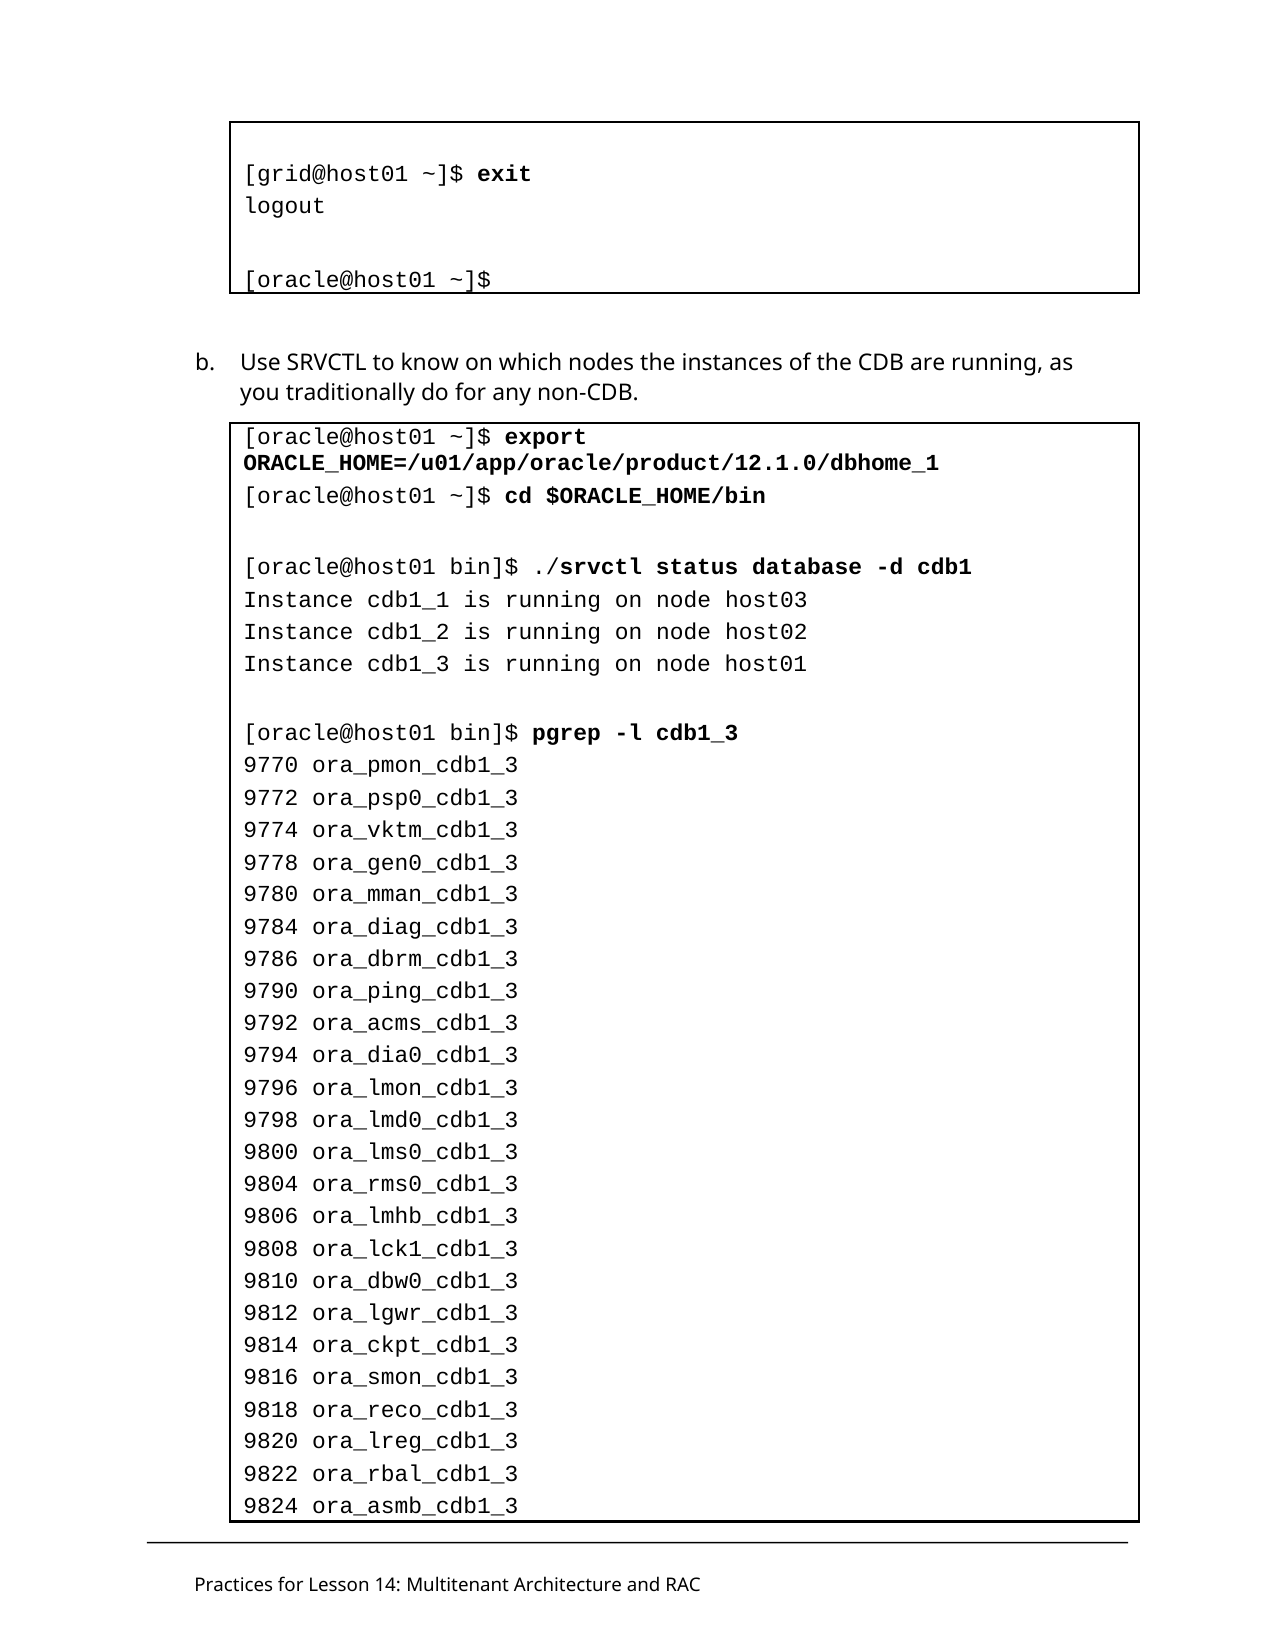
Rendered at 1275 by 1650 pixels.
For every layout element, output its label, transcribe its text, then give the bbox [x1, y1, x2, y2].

list Use SRVCTL to know on which nodes the instances of the CDB are running, as you traditionally do for any non-CDB. [195, 346, 1091, 407]
table_header [grid@host01 ~]$ exit logout [oracle@host01 ~]$ [231, 123, 1138, 292]
text Practices for Lesson 14: Multitenant Architecture and RAC Environment [148, 1571, 746, 1597]
table_header [oracle@host01 ~]$ export ORACLE_HOME=/u01/app/oracle/product/12.1.0/dbhome_1 [oracle@host01 ~]$ cd $ORACLE_HOME/bin [oracle@host01 bin]$ ./srvctl status database -d cdb1 Instance cdb1_1 is running on node host03 Instance cdb1_2 is running on node host02 Instance cdb1_3 is running on node host01 [oracle@host01 bin]$ pgrep -l cdb1_3 9770 ora_pmon_cdb1_3 9772 ora_psp0_cdb1_3 9774 ora_vktm_cdb1_3 9778 ora_gen0_cdb1_3 9780 ora_mman_cdb1_3 9784 ora_diag_cdb1_3 9786 ora_dbrm_cdb1_3 9790 ora_ping_cdb1_3 9792 ora_acms_cdb1_3 9794 ora_dia0_cdb1_3 9796 ora_lmon_cdb1_3 9798 ora_lmd0_cdb1_3 9800 ora_lms0_cdb1_3 9804 ora_rms0_cdb1_3 9806 ora_lmhb_cdb1_3 9808 ora_lck1_cdb1_3 9810 ora_dbw0_cdb1_3 9812 ora_lgwr_cdb1_3 9814 ora_ckpt_cdb1_3 9816 ora_smon_cdb1_3 9818 ora_reco_cdb1_3 9820 ora_lreg_cdb1_3 9822 ora_rbal_cdb1_3 9824 ora_asmb_cdb1_3 [231, 424, 1138, 1520]
